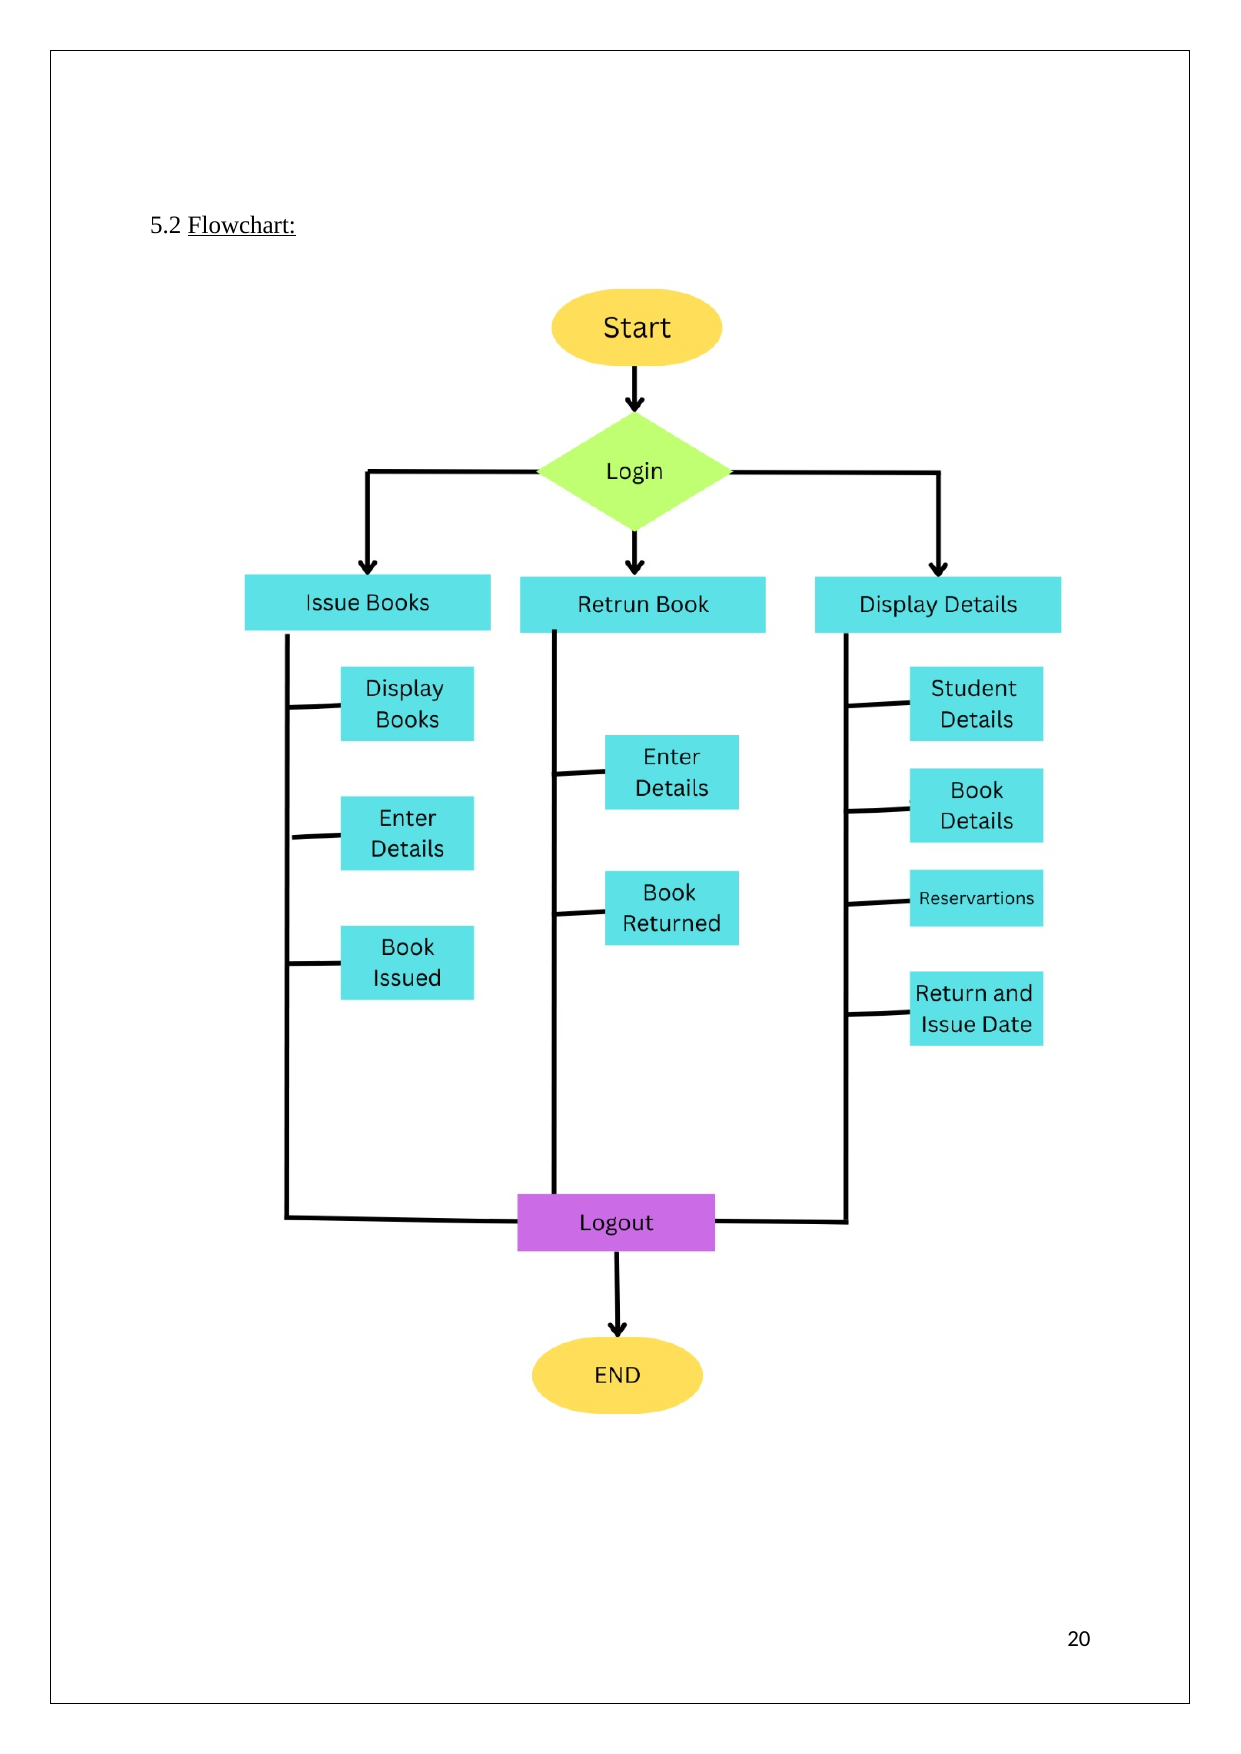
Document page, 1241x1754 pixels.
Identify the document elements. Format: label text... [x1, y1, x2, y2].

picture [150, 269, 1091, 1600]
text 5.2 Flowchart: [150, 210, 1090, 238]
